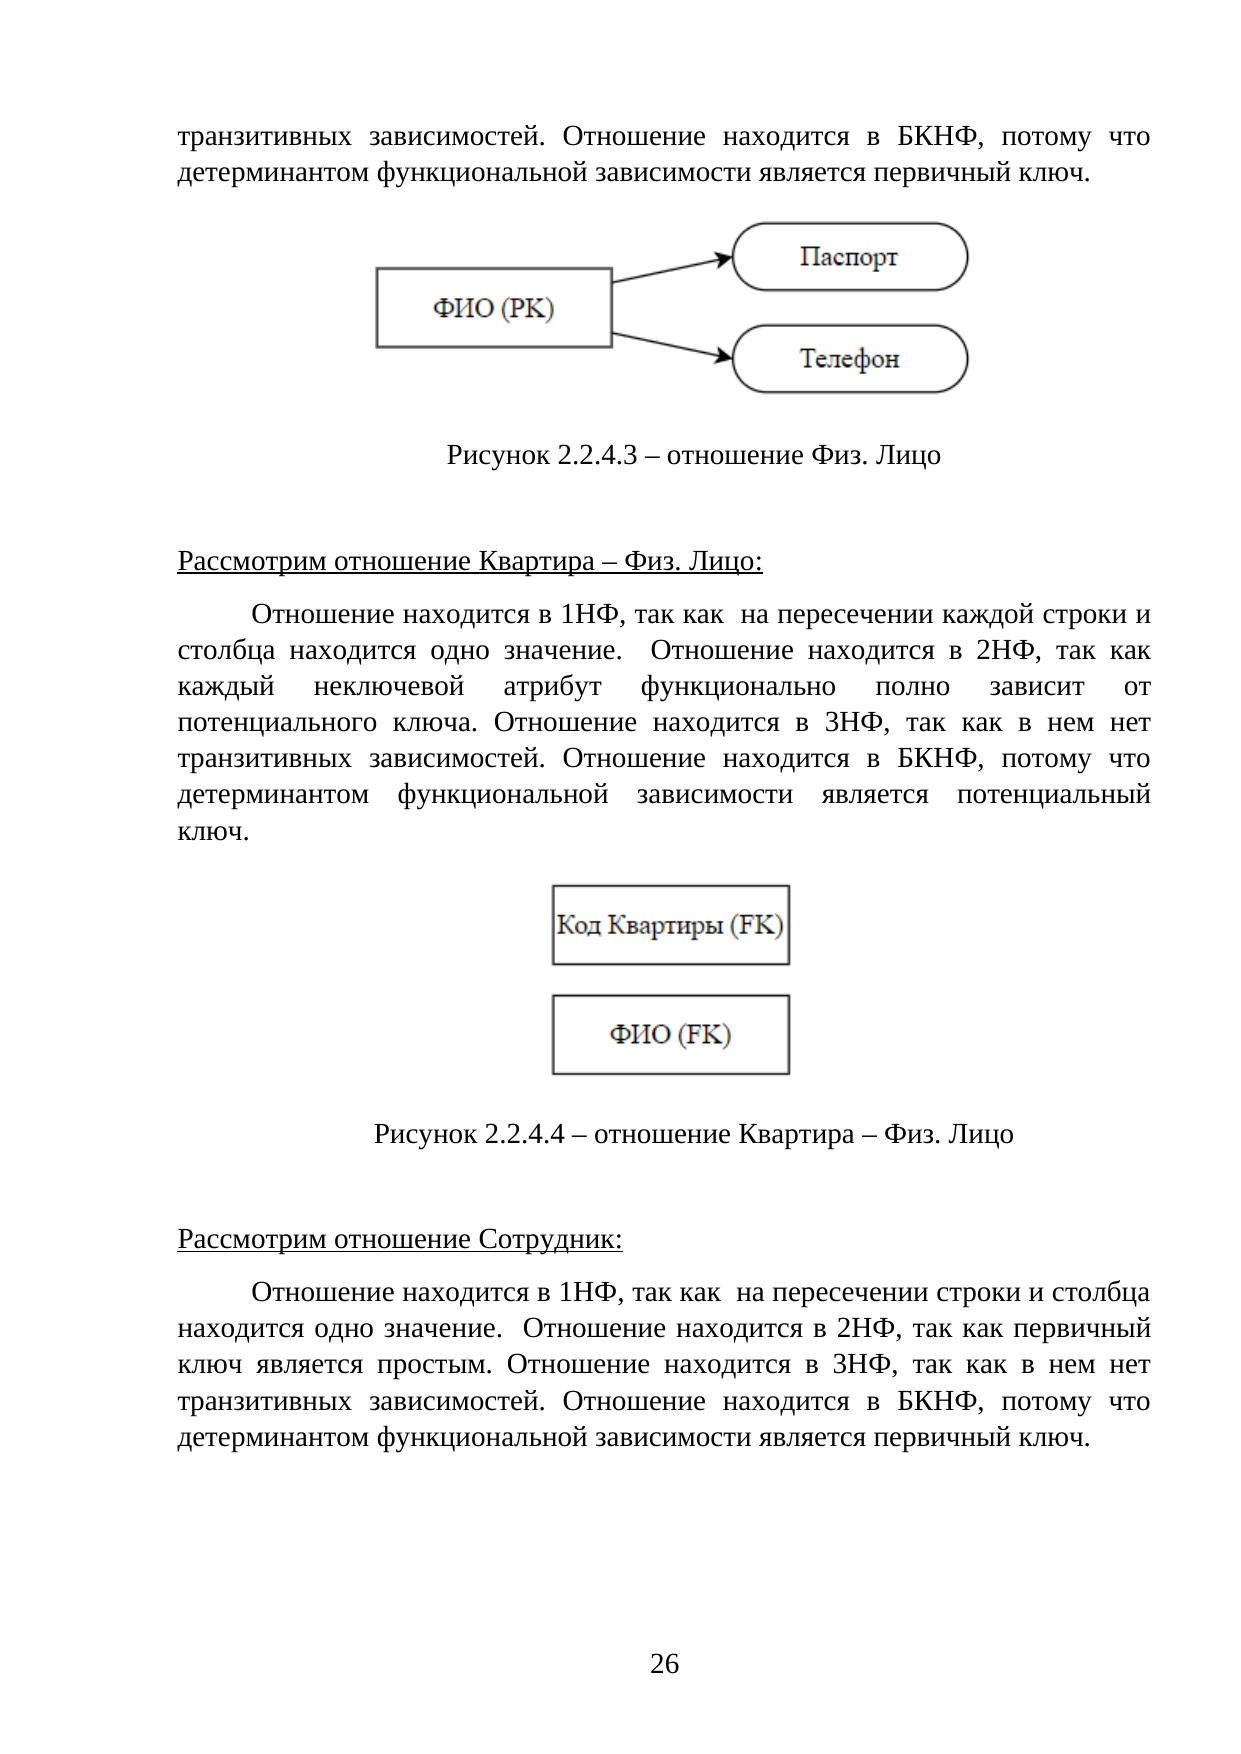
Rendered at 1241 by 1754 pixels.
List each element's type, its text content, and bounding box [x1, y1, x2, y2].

text Рассмотрим отношение Сотрудник: [177, 1222, 1152, 1255]
picture [522, 865, 822, 1097]
text Рисунок 2.2.4.4 – отношение Квартира – Физ. Лицо [177, 1116, 1152, 1149]
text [177, 118, 1152, 188]
text Рассмотрим отношение Квартира – Физ. Лицо: [177, 543, 1152, 576]
text Рисунок 2.2.4.3 – отношение Физ. Лицо [177, 437, 1152, 471]
picture [338, 207, 1006, 418]
text Отношение находится в 1НФ, так как на пересечении каждой строки и столбца находится одно значение. Отношение находится в 2НФ, так как каждый неключевой атрибут функционально полно зависит от потенциального ключа. Отношение находится в 3НФ, так как в нем нет транзитивных зависимостей. Отношение находится в БКНФ, потому что детерминантом функциональной зависимости является потенциальный ключ. [177, 596, 1152, 846]
